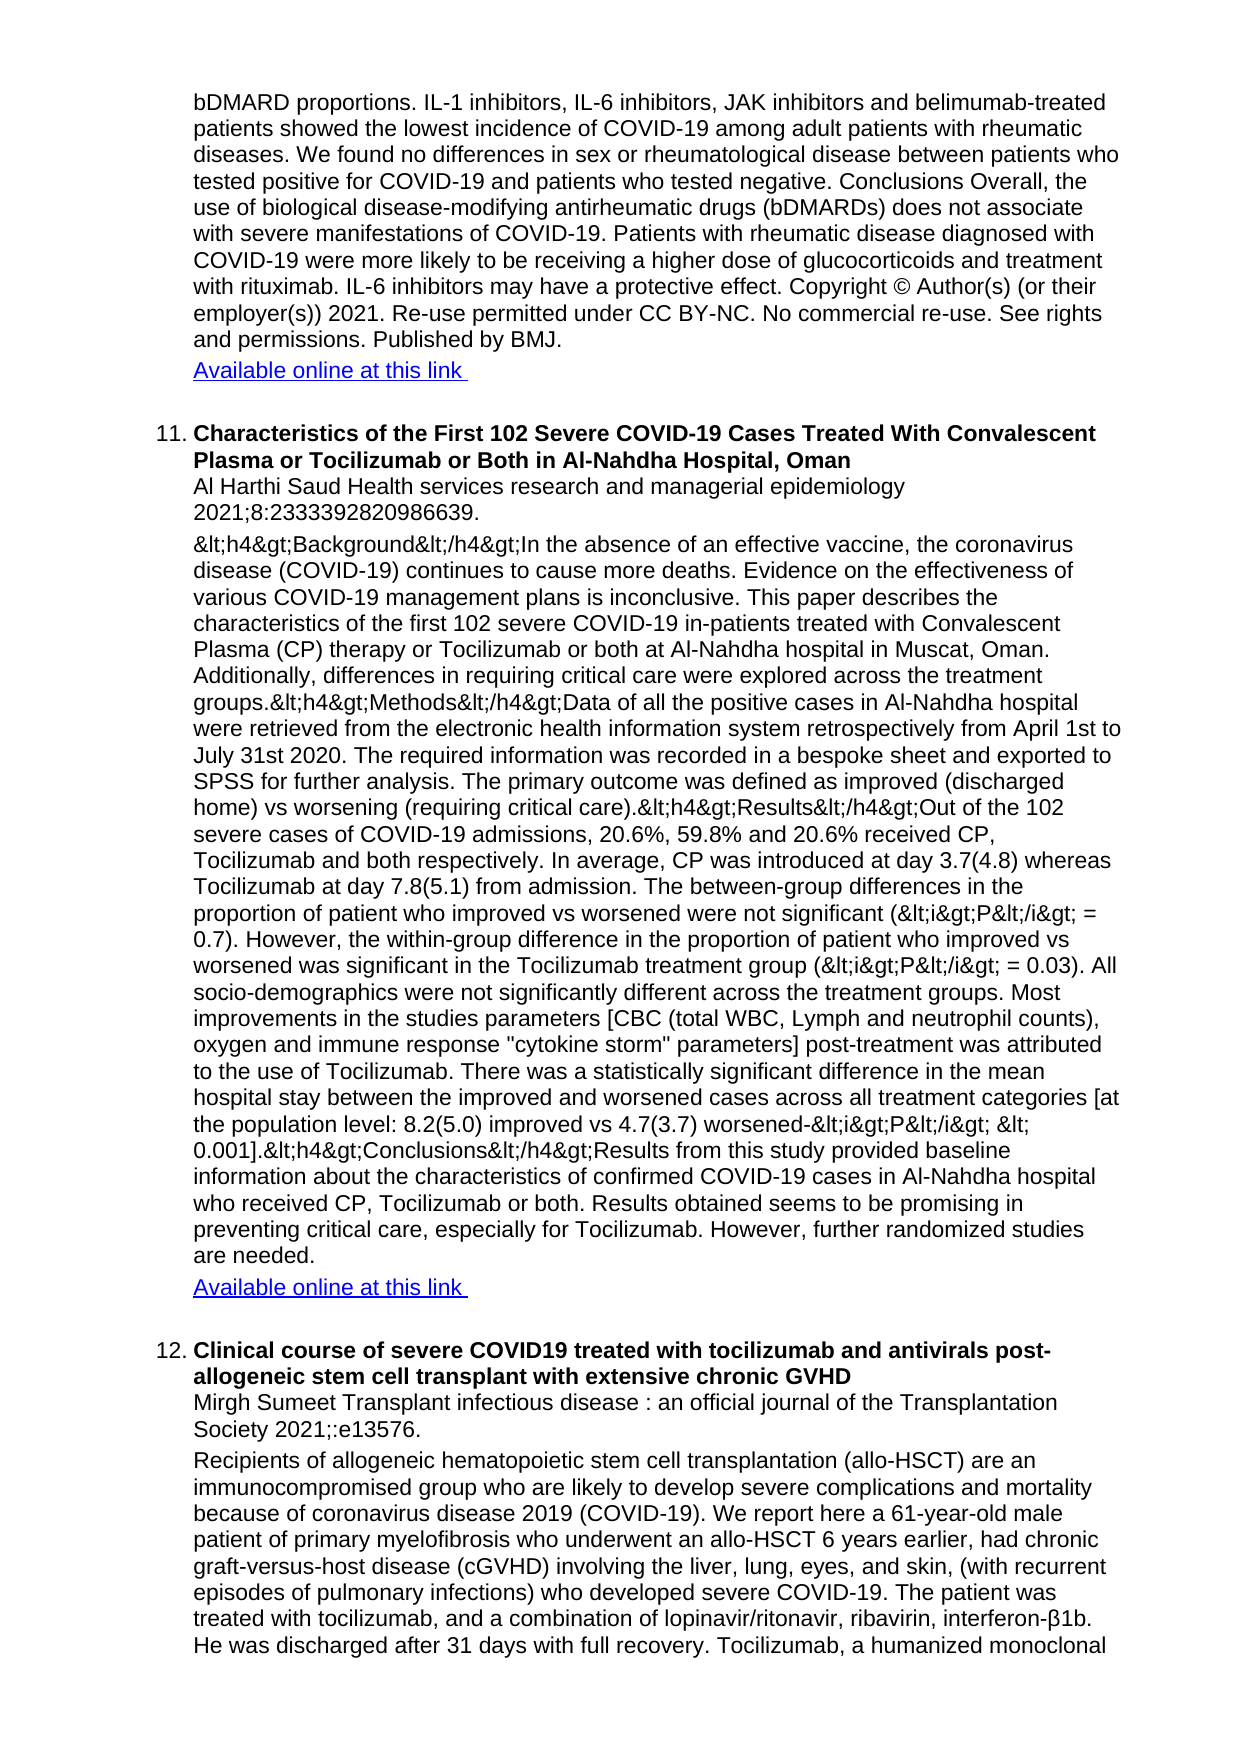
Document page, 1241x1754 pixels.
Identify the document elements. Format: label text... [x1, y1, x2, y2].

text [193, 89, 1122, 352]
list Clinical course of severe COVID19 treated with tocilizumab and antivirals post-allogeneic stem cell transplant with extensive chronic GVHD Mirgh Sumeet Transplant infectious disease : an official journal of the Transplantation Society 2021;:e13576. [156, 1337, 1122, 1442]
text &lt;h4&gt;Background&lt;/h4&gt;In the absence of an effective vaccine, the coronavirus disease (COVID-19) continues to cause more deaths. Evidence on the effectiveness of various COVID-19 management plans is inconclusive. This paper describes the characteristics of the first 102 severe COVID-19 in-patients treated with Convalescent Plasma (CP) therapy or Tocilizumab or both at Al-Nahdha hospital in Muscat, Oman. Additionally, differences in requiring critical care were explored across the treatment groups.&lt;h4&gt;Methods&lt;/h4&gt;Data of all the positive cases in Al-Nahdha hospital were retrieved from the electronic health information system retrospectively from April 1st to July 31st 2020. The required information was recorded in a bespoke sheet and exported to SPSS for further analysis. The primary outcome was defined as improved (discharged home) vs worsening (requiring critical care).&lt;h4&gt;Results&lt;/h4&gt;Out of the 102 severe cases of COVID-19 admissions, 20.6%, 59.8% and 20.6% received CP, Tocilizumab and both respectively. In average, CP was introduced at day 3.7(4.8) whereas Tocilizumab at day 7.8(5.1) from admission. The between-group differences in the proportion of patient who improved vs worsened were not significant (&lt;i&gt;P&lt;/i&gt; = 0.7). However, the within-group difference in the proportion of patient who improved vs worsened was significant in the Tocilizumab treatment group (&lt;i&gt;P&lt;/i&gt; = 0.03). All socio-demographics were not significantly different across the treatment groups. Most improvements in the studies parameters [CBC (total WBC, Lymph and neutrophil counts), oxygen and immune response "cytokine storm" parameters] post-treatment was attributed to the use of Tocilizumab. There was a statistically significant difference in the mean hospital stay between the improved and worsened cases across all treatment categories [at the population level: 8.2(5.0) improved vs 4.7(3.7) worsened-&lt;i&gt;P&lt;/i&gt; &lt; 0.001].&lt;h4&gt;Conclusions&lt;/h4&gt;Results from this study provided baseline information about the characteristics of confirmed COVID-19 cases in Al-Nahdha hospital who received CP, Tocilizumab or both. Results obtained seems to be promising in preventing critical care, especially for Tocilizumab. However, further randomized studies are needed. [193, 531, 1122, 1269]
text Available online at this link [193, 357, 1122, 384]
list Characteristics of the First 102 Severe COVID-19 Cases Treated With Convalescent Plasma or Tocilizumab or Both in Al-Nahdha Hospital, Oman Al Harthi Saud Health services research and managerial epidemiology 2021;8:2333392820986639. [156, 420, 1122, 526]
text Available online at this link [193, 1274, 1122, 1300]
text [193, 1447, 1122, 1658]
